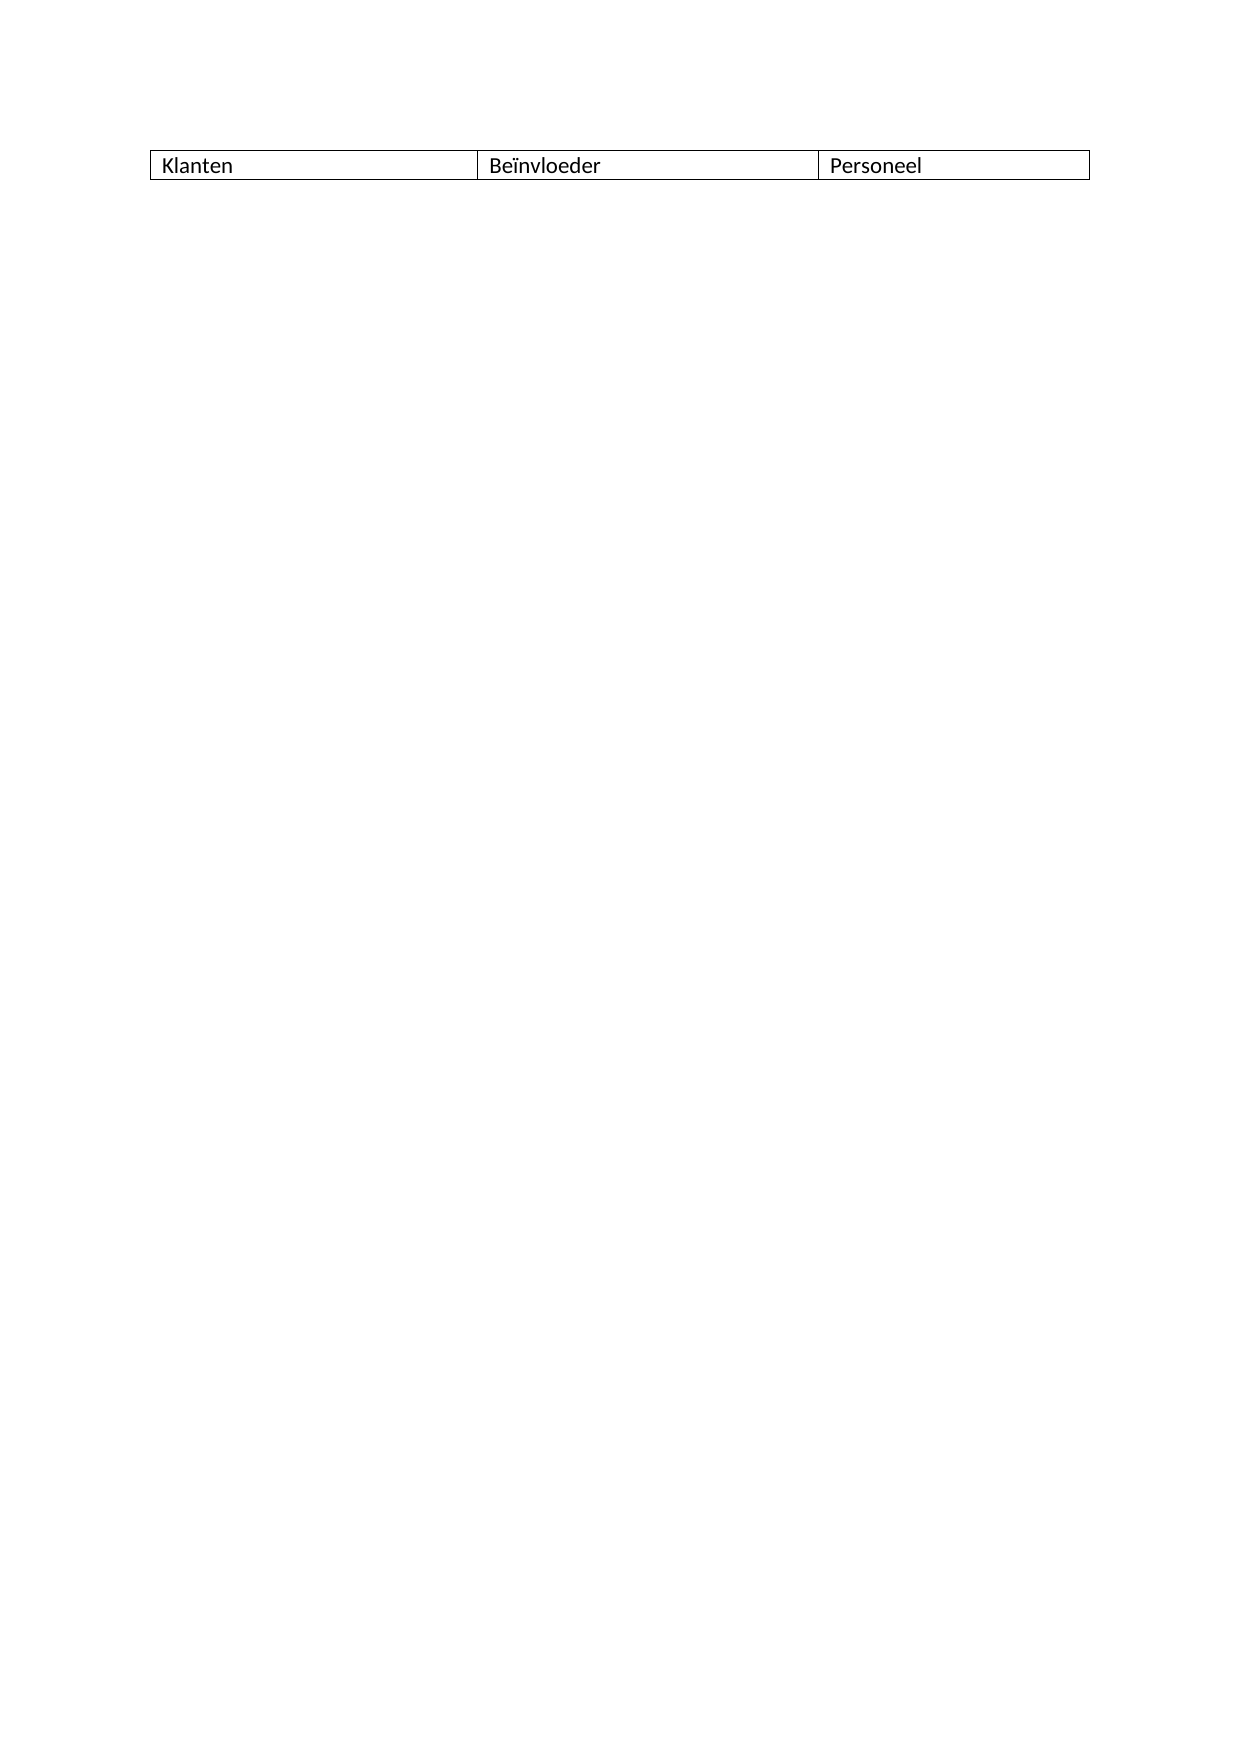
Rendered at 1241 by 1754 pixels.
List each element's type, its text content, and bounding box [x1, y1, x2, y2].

table_cell Personeel [819, 151, 1089, 179]
table_cell Klanten [151, 151, 477, 179]
table_cell Beïnvloeder [478, 151, 818, 179]
